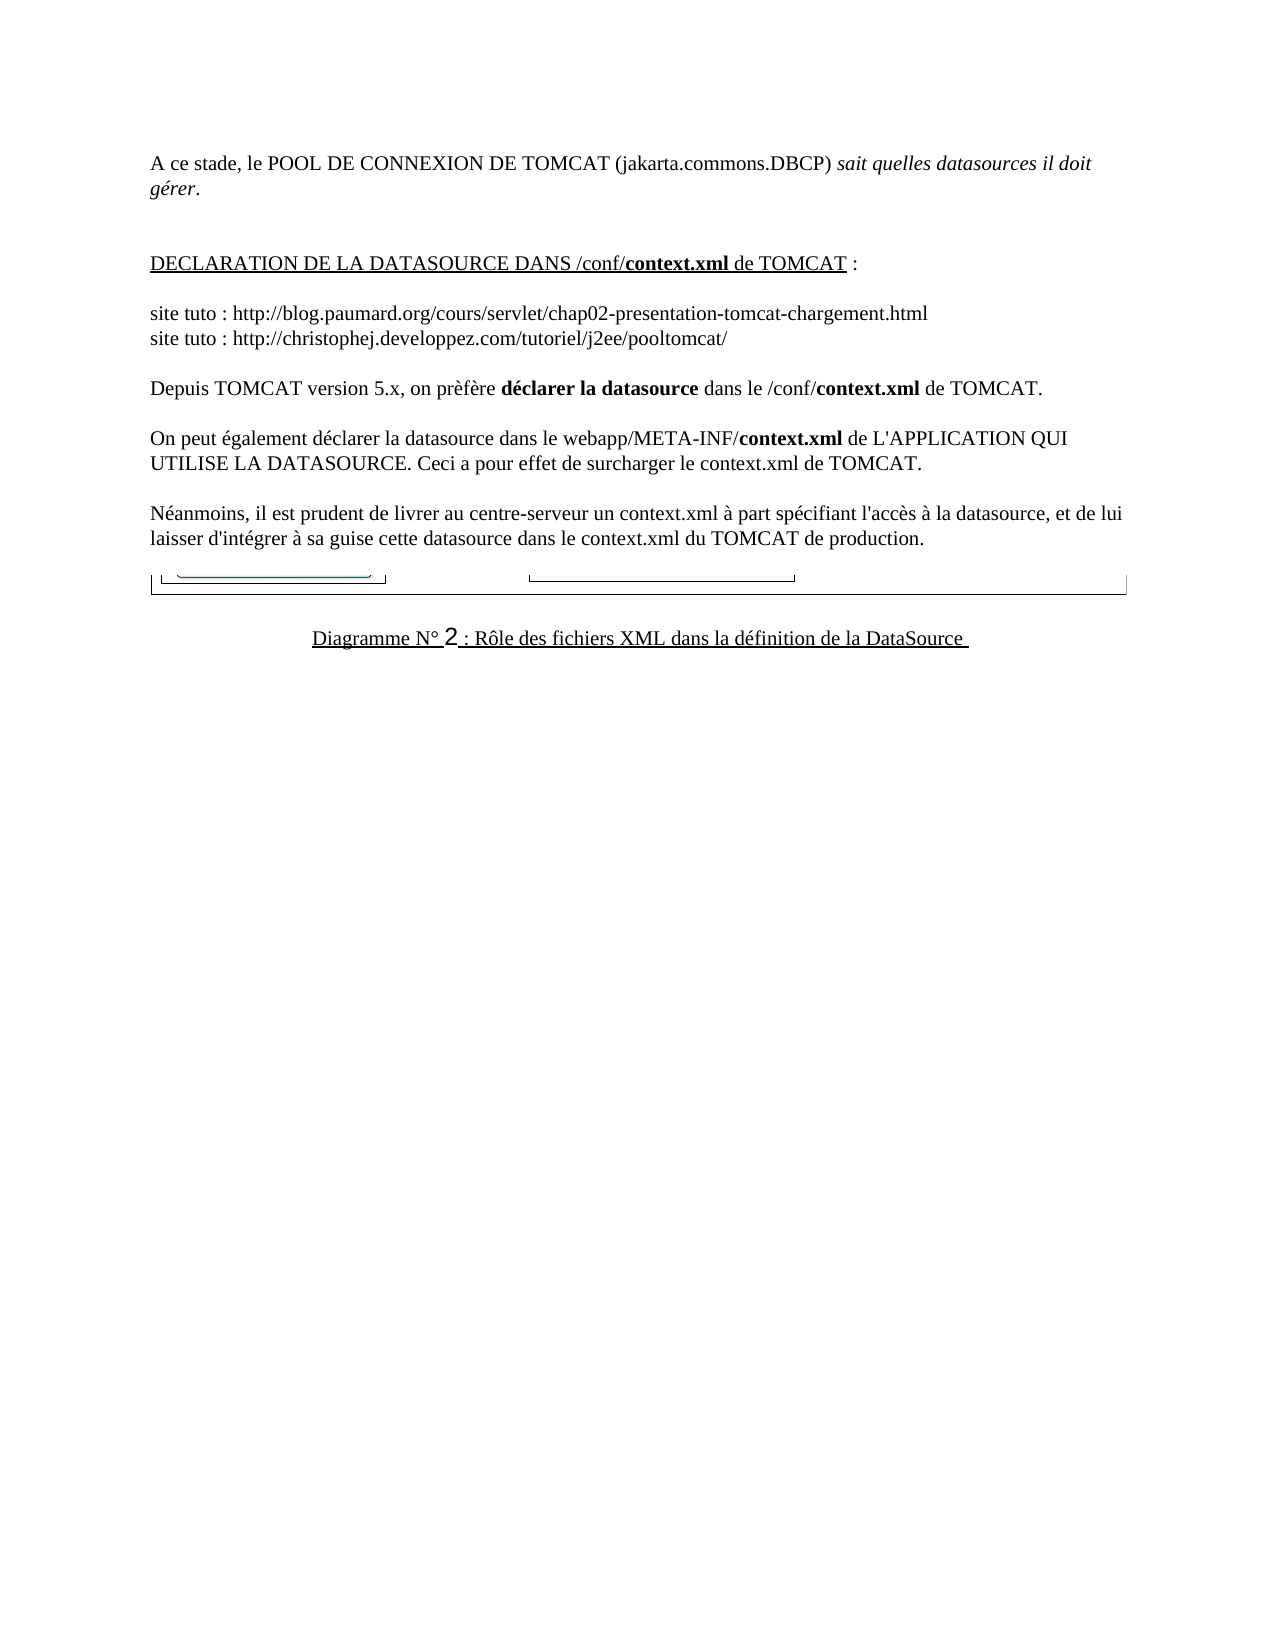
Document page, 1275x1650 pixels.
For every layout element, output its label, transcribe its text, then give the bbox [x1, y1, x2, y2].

text A ce stade, le POOL DE CONNEXION DE TOMCAT (jakarta.commons.DBCP) sait quelles datasources il doit gérer. [150, 150, 1125, 200]
text DECLARATION DE LA DATASOURCE DANS /conf/context.xml de TOMCAT : [150, 250, 1125, 275]
text site tuto : http://blog.paumard.org/cours/servlet/chap02-presentation-tomcat-chargement.html [150, 300, 1125, 325]
text Néanmoins, il est prudent de livrer au centre-serveur un context.xml à part spécifiant l'accès à la datasource, et de lui laisser d'intégrer à sa guise cette datasource dans le context.xml du TOMCAT de production. [150, 500, 1125, 550]
text site tuto : http://christophej.developpez.com/tutoriel/j2ee/pooltomcat/ [150, 325, 1125, 350]
text Depuis TOMCAT version 5.x, on prèfère déclarer la datasource dans le /conf/context.xml de TOMCAT. [150, 375, 1125, 400]
text Diagramme N° 2 : Rôle des fichiers XML dans la définition de la DataSource [150, 625, 1125, 650]
text On peut également déclarer la datasource dans le webapp/META-INF/context.xml de L'APPLICATION QUI UTILISE LA DATASOURCE. Ceci a pour effet de surcharger le context.xml de TOMCAT. [150, 425, 1125, 475]
